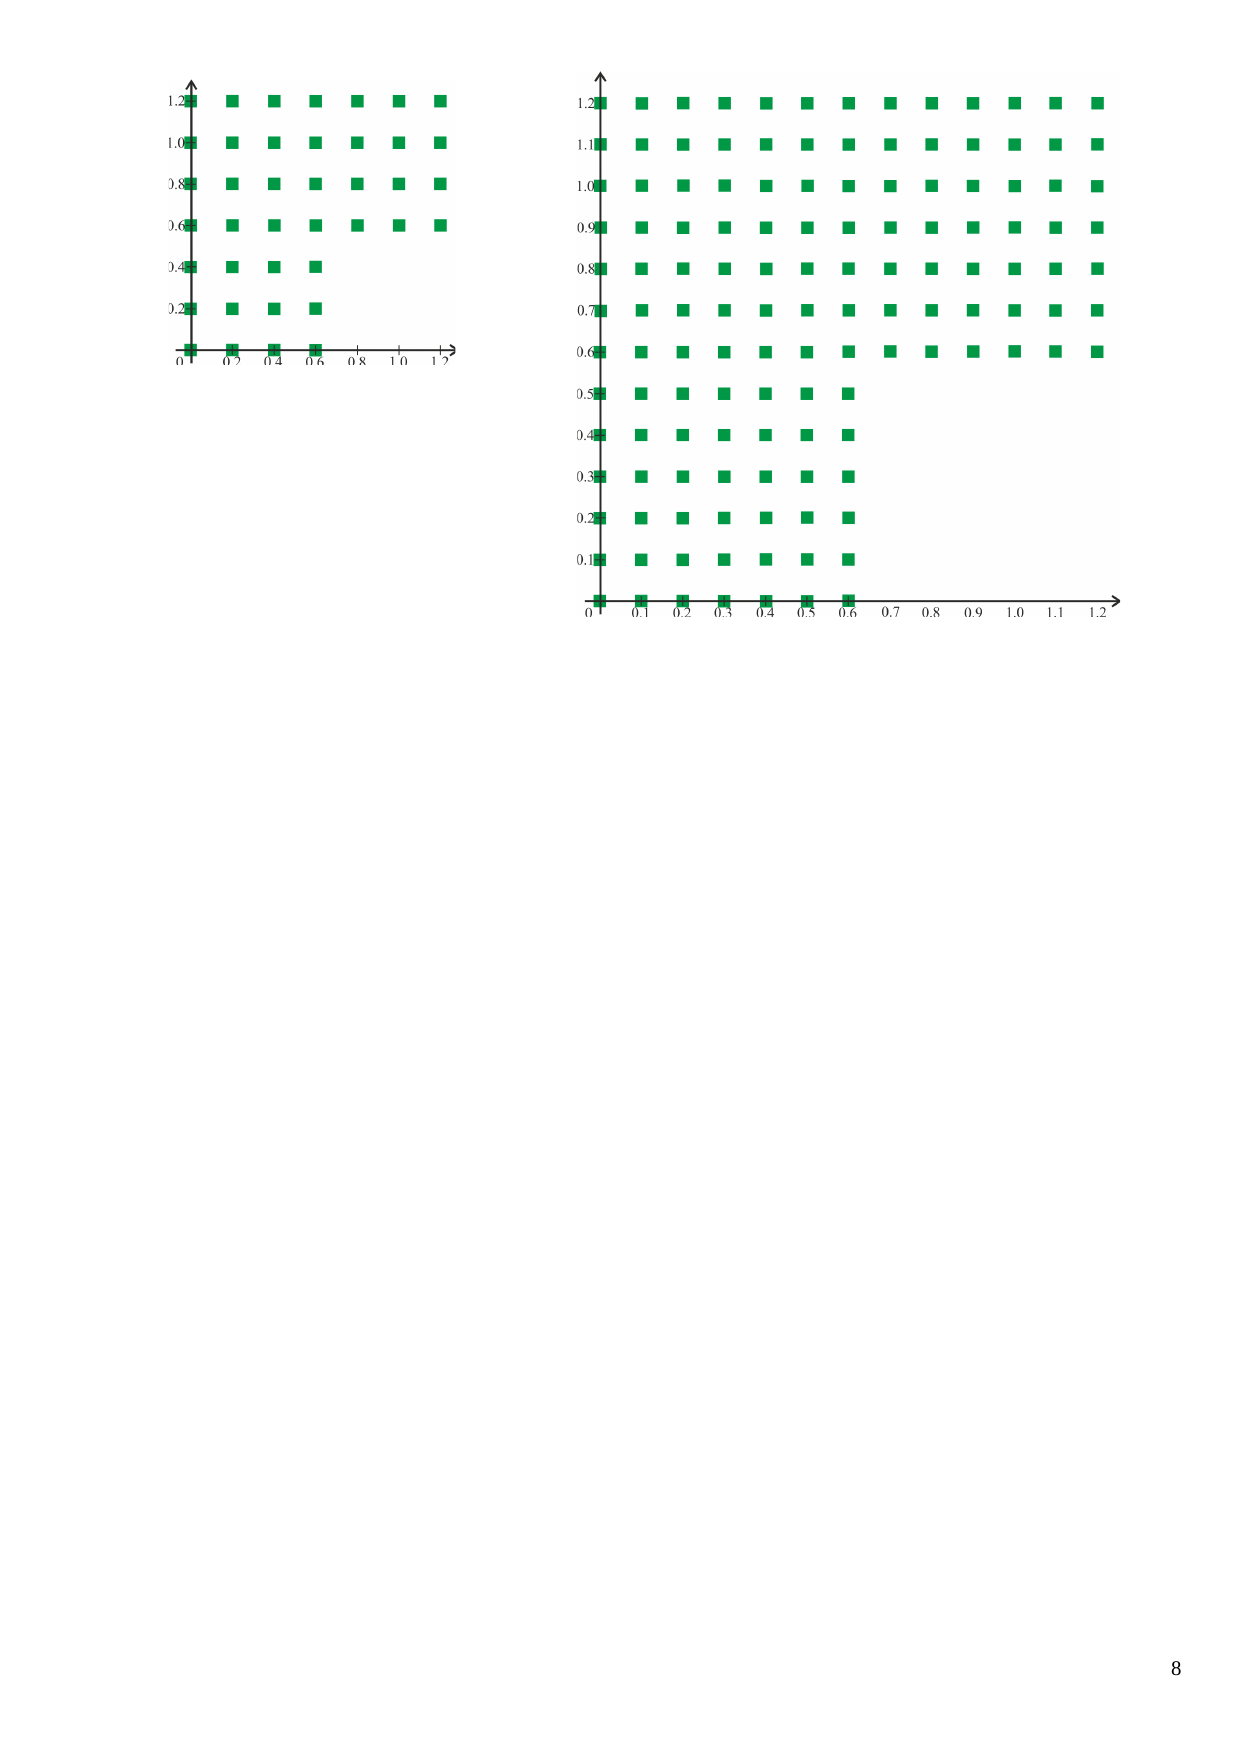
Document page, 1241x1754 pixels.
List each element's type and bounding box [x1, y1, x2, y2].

picture [576, 71, 1120, 615]
picture [167, 79, 455, 364]
